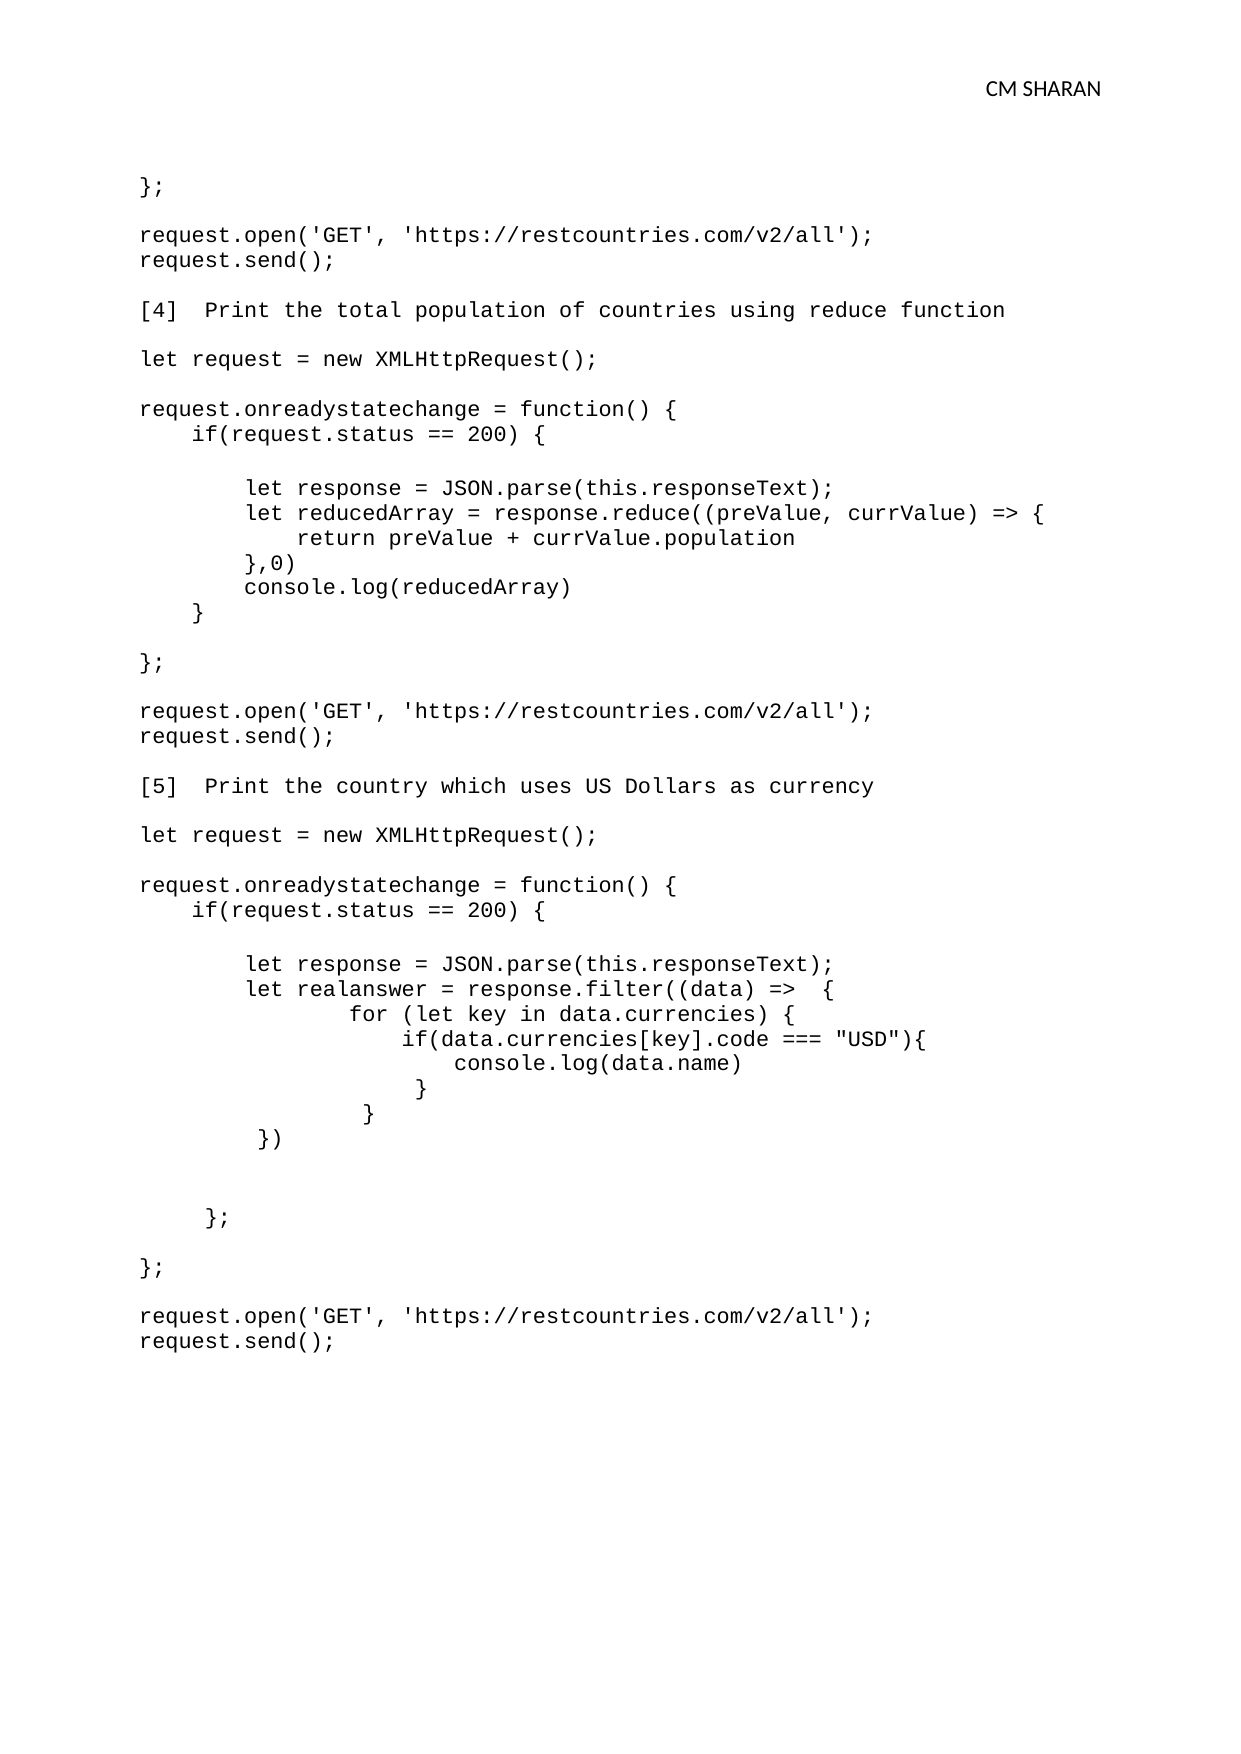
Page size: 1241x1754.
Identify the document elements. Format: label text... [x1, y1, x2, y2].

text if(request.status == 200) { [139, 423, 1101, 447]
text }; [139, 1206, 1101, 1231]
text request.open('GET', 'https://restcountries.com/v2/all'); [139, 224, 1101, 249]
text let request = new XMLHttpRequest(); [139, 348, 1101, 373]
text request.open('GET', 'https://restcountries.com/v2/all'); [139, 1305, 1101, 1330]
text let request = new XMLHttpRequest(); [139, 824, 1101, 849]
text [4] Print the total population of countries using reduce function [139, 299, 1101, 323]
text }) [139, 1127, 1101, 1152]
text } [139, 601, 1101, 626]
text if(data.currencies[key].code === "USD"){ [139, 1028, 1101, 1052]
text request.send(); [139, 249, 1101, 274]
text return preValue + currValue.population [139, 527, 1101, 552]
text }; [139, 1256, 1101, 1281]
text [5] Print the country which uses US Dollars as currency [139, 775, 1101, 799]
text console.log(data.name) [139, 1052, 1101, 1077]
text let realanswer = response.filter((data) => { [139, 978, 1101, 1003]
text for (let key in data.currencies) { [139, 1003, 1101, 1028]
text }; [139, 651, 1101, 676]
text } [139, 1077, 1101, 1102]
text },0) [139, 552, 1101, 576]
text request.onreadystatechange = function() { [139, 874, 1101, 899]
text if(request.status == 200) { [139, 899, 1101, 923]
text let reducedArray = response.reduce((preValue, currValue) => { [139, 502, 1101, 527]
text } [139, 1102, 1101, 1127]
text }; [139, 175, 1101, 199]
text request.onreadystatechange = function() { [139, 398, 1101, 423]
text let response = JSON.parse(this.responseText); [139, 953, 1101, 978]
text request.open('GET', 'https://restcountries.com/v2/all'); [139, 700, 1101, 725]
text console.log(reducedArray) [139, 576, 1101, 601]
text request.send(); [139, 1330, 1101, 1355]
text let response = JSON.parse(this.responseText); [139, 477, 1101, 502]
text request.send(); [139, 725, 1101, 750]
